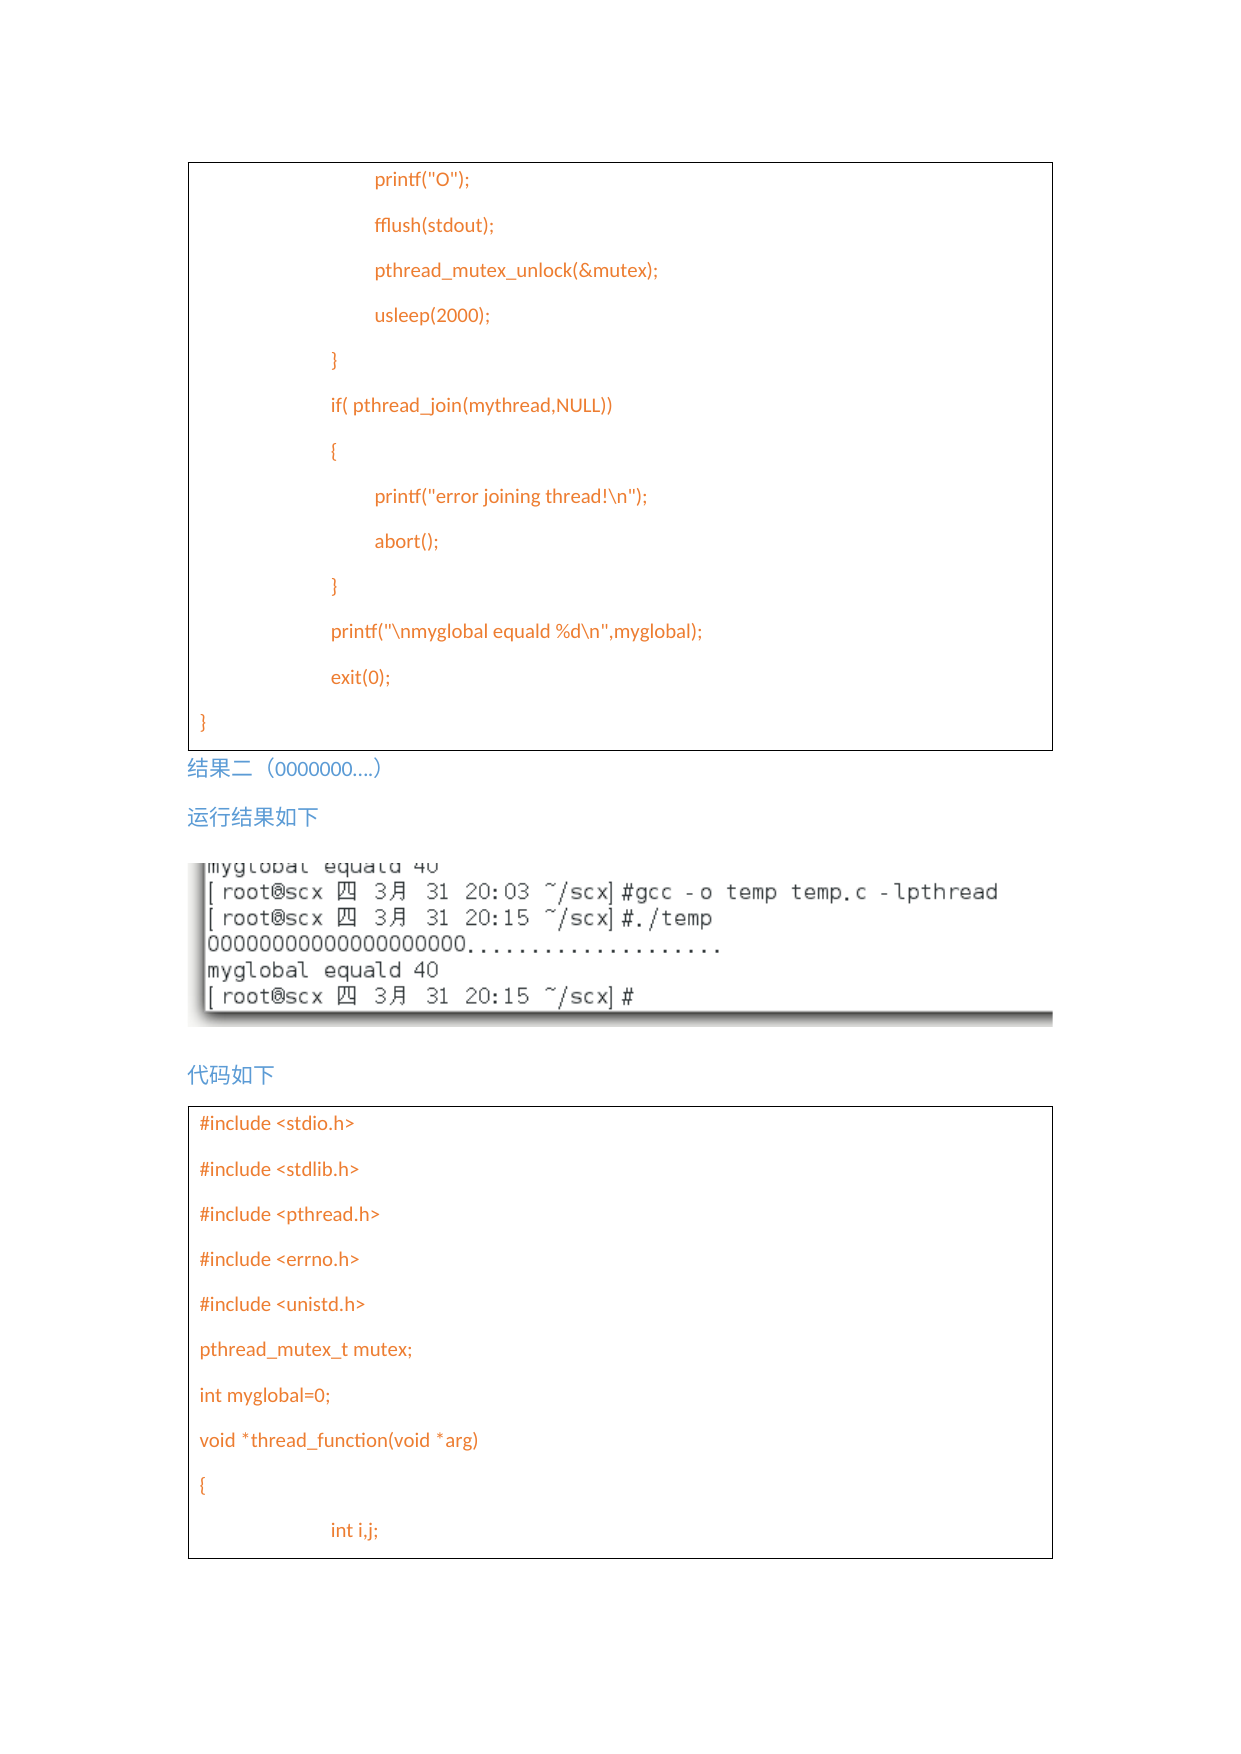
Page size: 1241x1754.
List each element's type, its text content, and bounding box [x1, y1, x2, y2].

text 运行结果如下 [187, 799, 1053, 832]
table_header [189, 1107, 1052, 1558]
text 代码如下 [187, 1058, 1053, 1090]
picture [187, 863, 1053, 1027]
text 结果二（0000000….） [187, 751, 1053, 783]
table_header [189, 163, 1052, 750]
